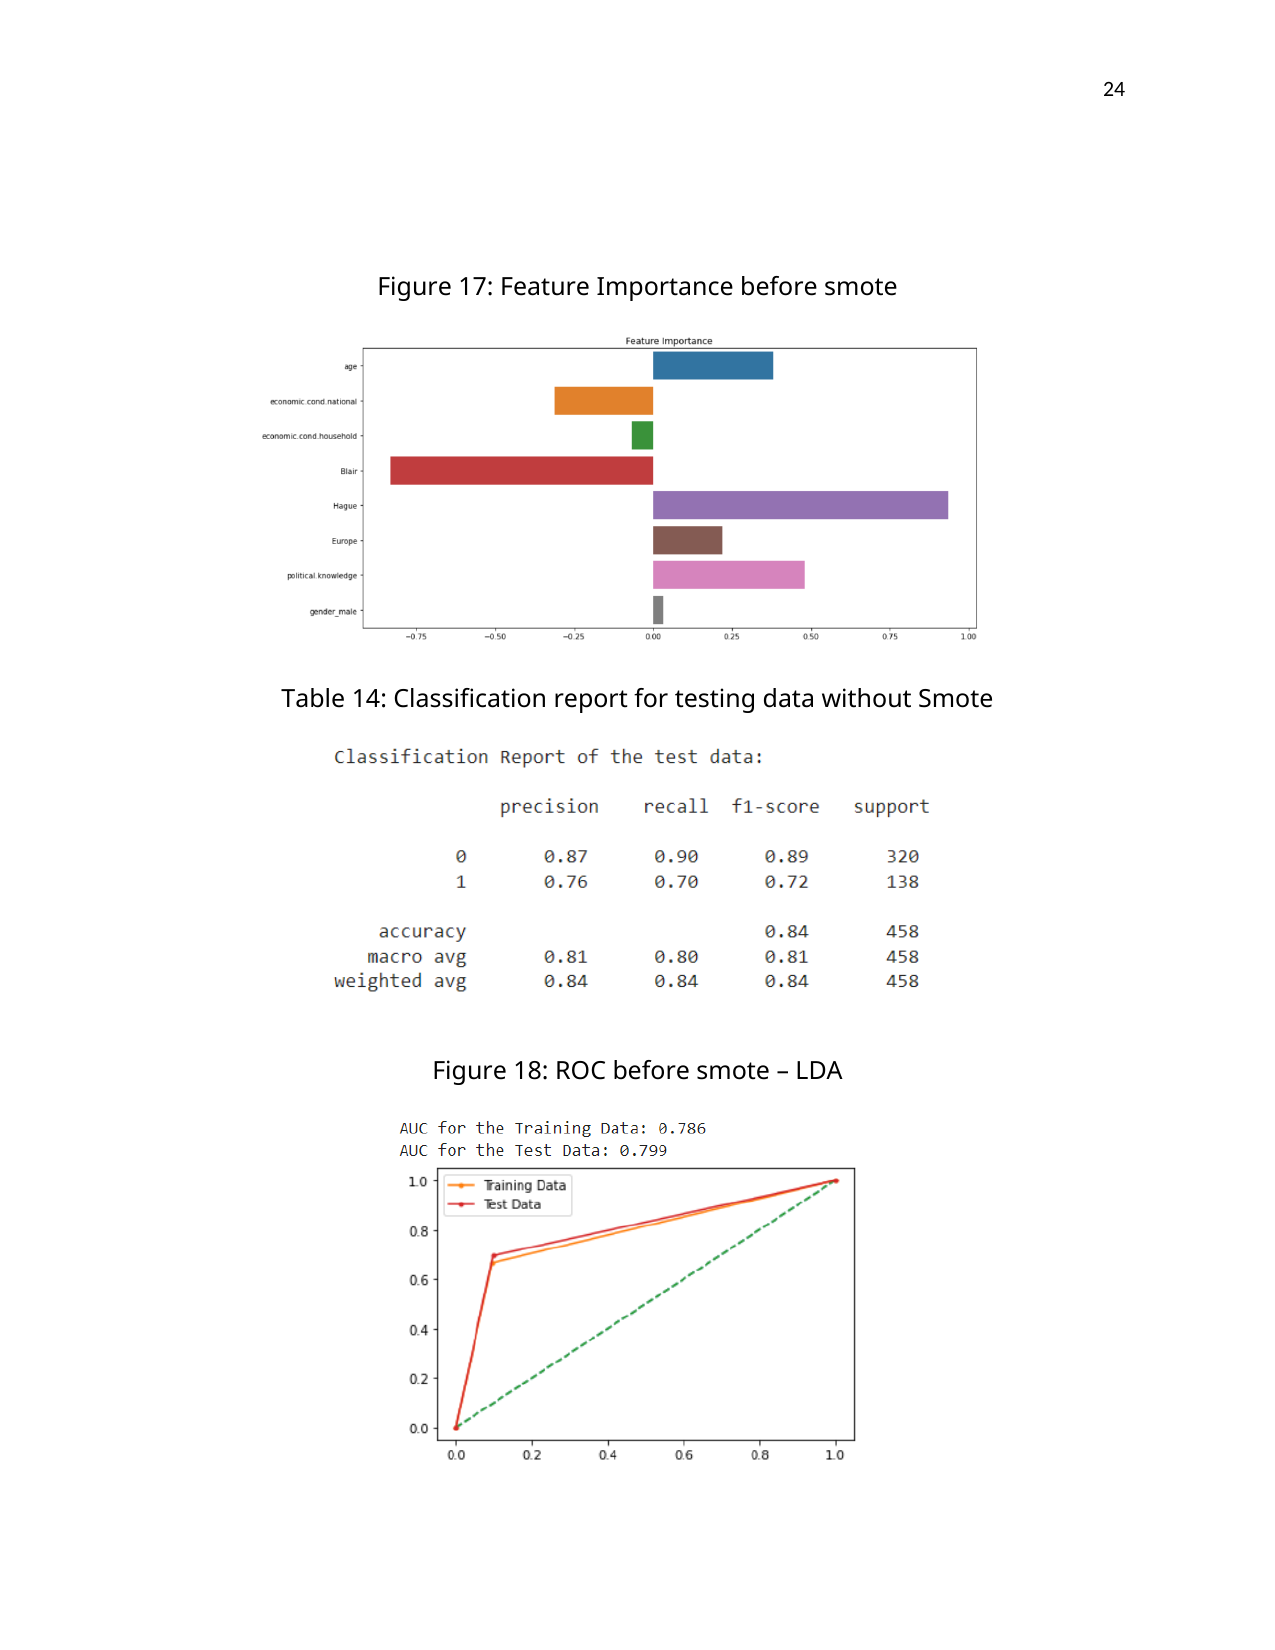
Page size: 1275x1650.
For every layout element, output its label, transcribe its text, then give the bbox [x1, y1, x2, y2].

text Figure 18: ROC before smote – LDA [150, 1052, 1125, 1086]
text Figure 17: Feature Importance before smote [150, 268, 1125, 302]
picture [324, 740, 951, 1029]
picture [260, 327, 1015, 658]
picture [383, 1111, 892, 1499]
text Table 14: Classification report for testing data without Smote [150, 681, 1125, 715]
